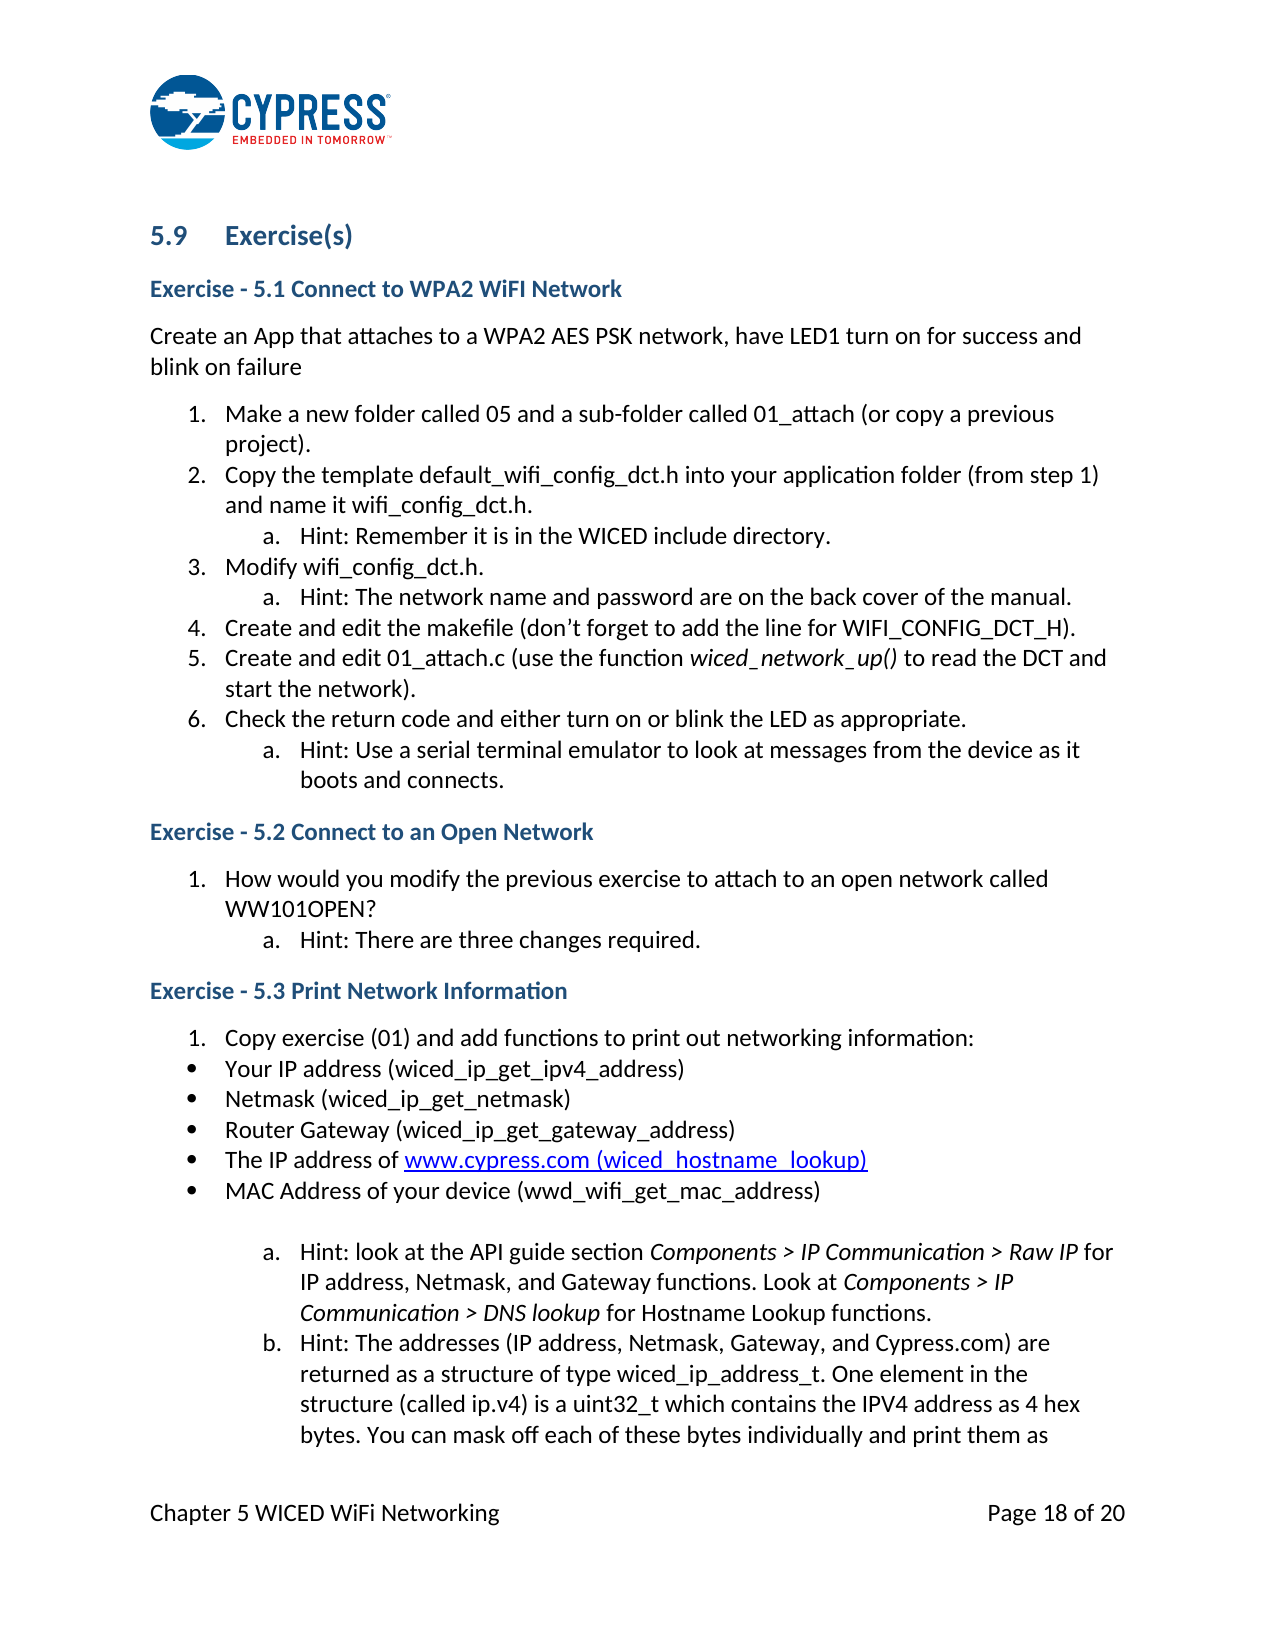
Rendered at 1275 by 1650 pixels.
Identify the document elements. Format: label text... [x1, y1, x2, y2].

list Hint: Remember it is in the WICED include directory. [262, 520, 1125, 551]
list Hint: look at the API guide section Components > IP Communication > Raw IP for IP address, Netmask, and Gateway functions. Look at Components > IP Communication > DNS lookup for Hostname Lookup functions. [262, 1236, 1125, 1328]
list Hint: The network name and password are on the back cover of the manual. [262, 581, 1125, 612]
picture [150, 75, 392, 150]
list Router Gateway (wiced_ip_get_gateway_address) [187, 1114, 1125, 1144]
list How would you modify the previous exercise to attach to an open network called WW101OPEN? [187, 863, 1125, 924]
list Hint: Use a serial terminal emulator to look at messages from the device as it boots and connects. [262, 734, 1125, 795]
list Modify wifi_config_dct.h. [187, 551, 1125, 581]
list Netmask (wiced_ip_get_netmask) [187, 1083, 1125, 1114]
list Make a new folder called 05 and a sub-folder called 01_attach (or copy a previous project). [187, 398, 1125, 459]
subtitle Exercise(s) [112, 217, 1125, 252]
list Check the return code and either turn on or blink the LED as appropriate. [187, 703, 1125, 734]
list Copy the template default_wifi_config_dct.h into your application folder (from step 1) and name it wifi_config_dct.h. [187, 459, 1125, 520]
text Connect to WPA2 WiFI Network [150, 273, 1125, 304]
list Create and edit 01_attach.c (use the function wiced_network_up() to read the DCT and start the network). [187, 642, 1125, 703]
list Create and edit the makefile (don’t forget to add the line for WIFI_CONFIG_DCT_H). [187, 612, 1125, 642]
list The IP address of www.cypress.com (wiced_hostname_lookup) [187, 1144, 1125, 1175]
list Copy exercise (01) and add functions to print out networking information: [187, 1022, 1125, 1053]
list Your IP address (wiced_ip_get_ipv4_address) [187, 1053, 1125, 1083]
text Create an App that attaches to a WPA2 AES PSK network, have LED1 turn on for success and blink on failure [150, 320, 1125, 381]
text Connect to an Open Network [150, 816, 1125, 846]
text Print Network Information [150, 975, 1125, 1006]
list Hint: There are three changes required. [262, 924, 1125, 954]
list MAC Address of your device (wwd_wifi_get_mac_address) [187, 1175, 1125, 1206]
